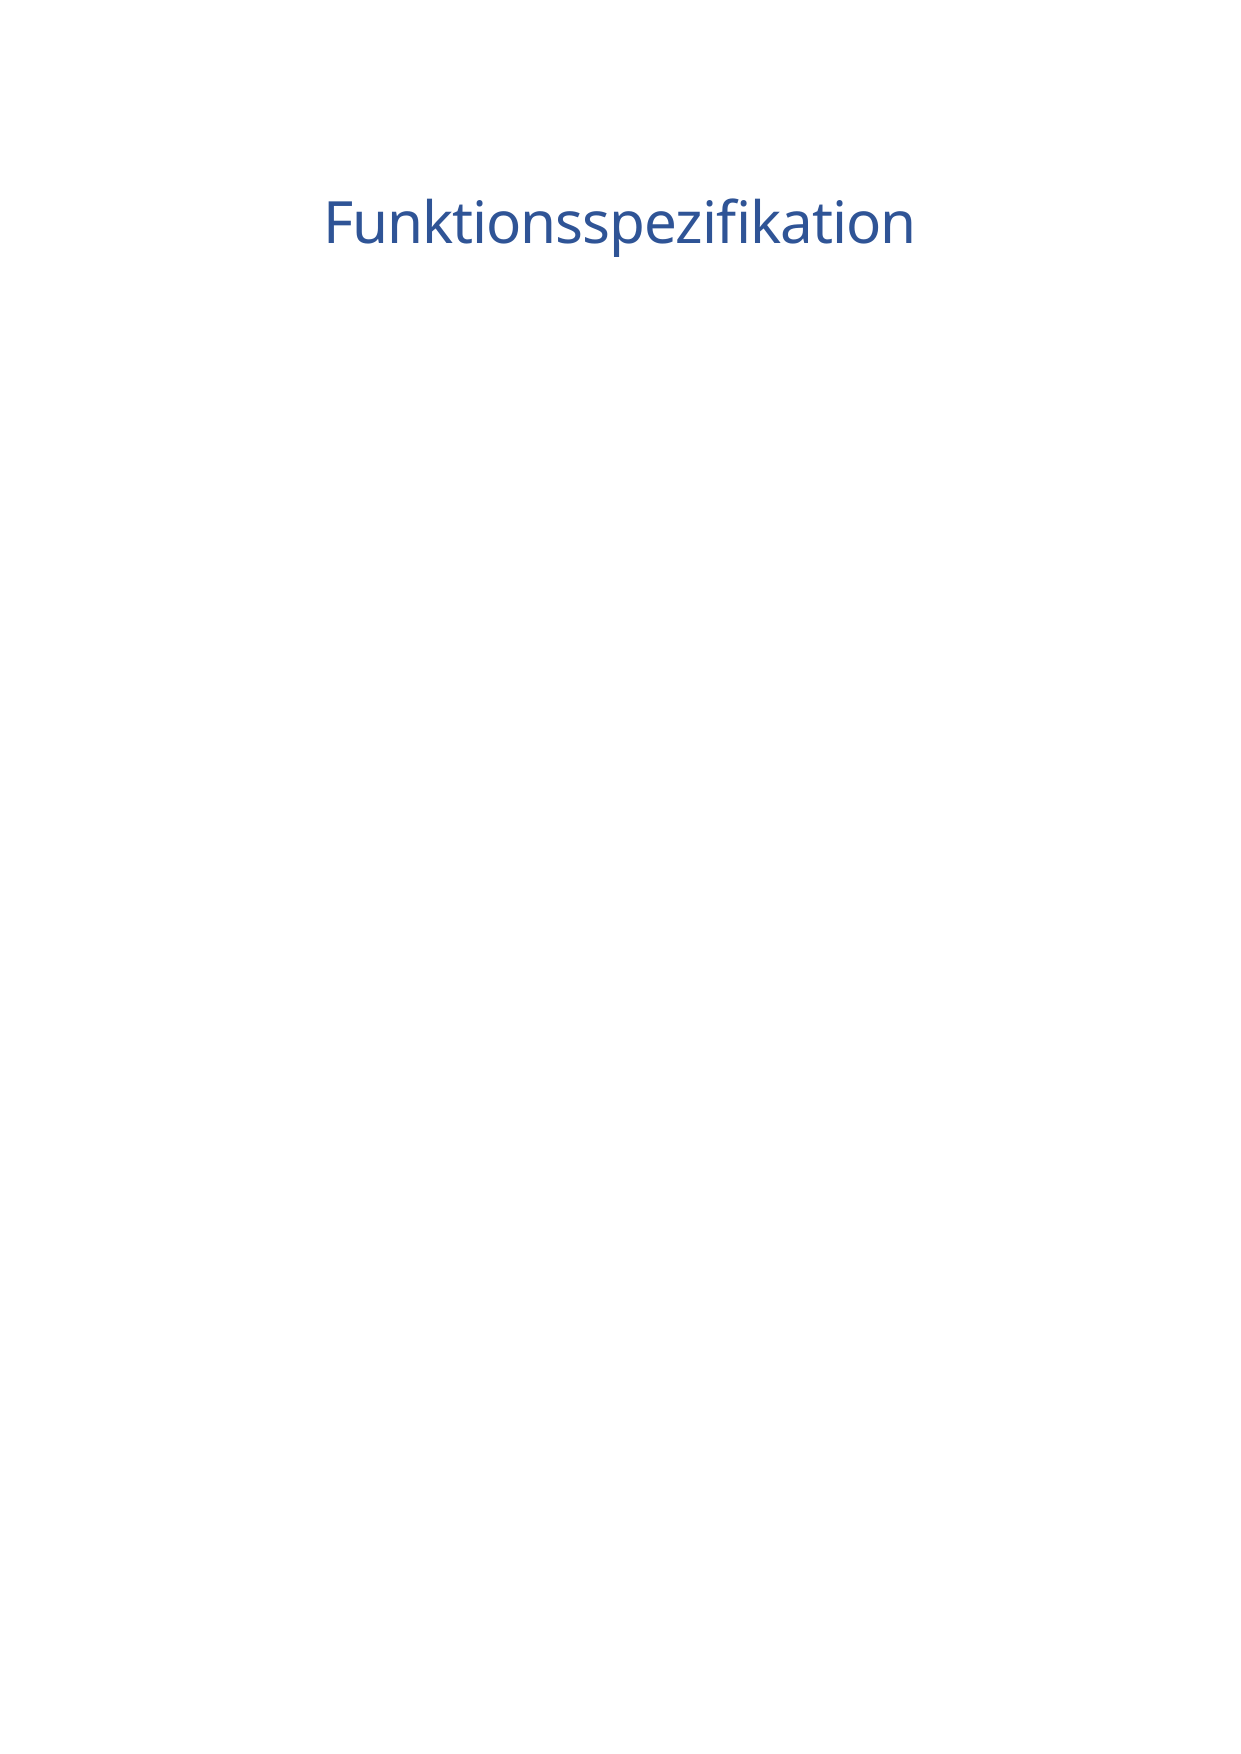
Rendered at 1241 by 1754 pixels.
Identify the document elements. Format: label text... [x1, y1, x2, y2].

title Funktionsspezifikation [148, 181, 1092, 261]
